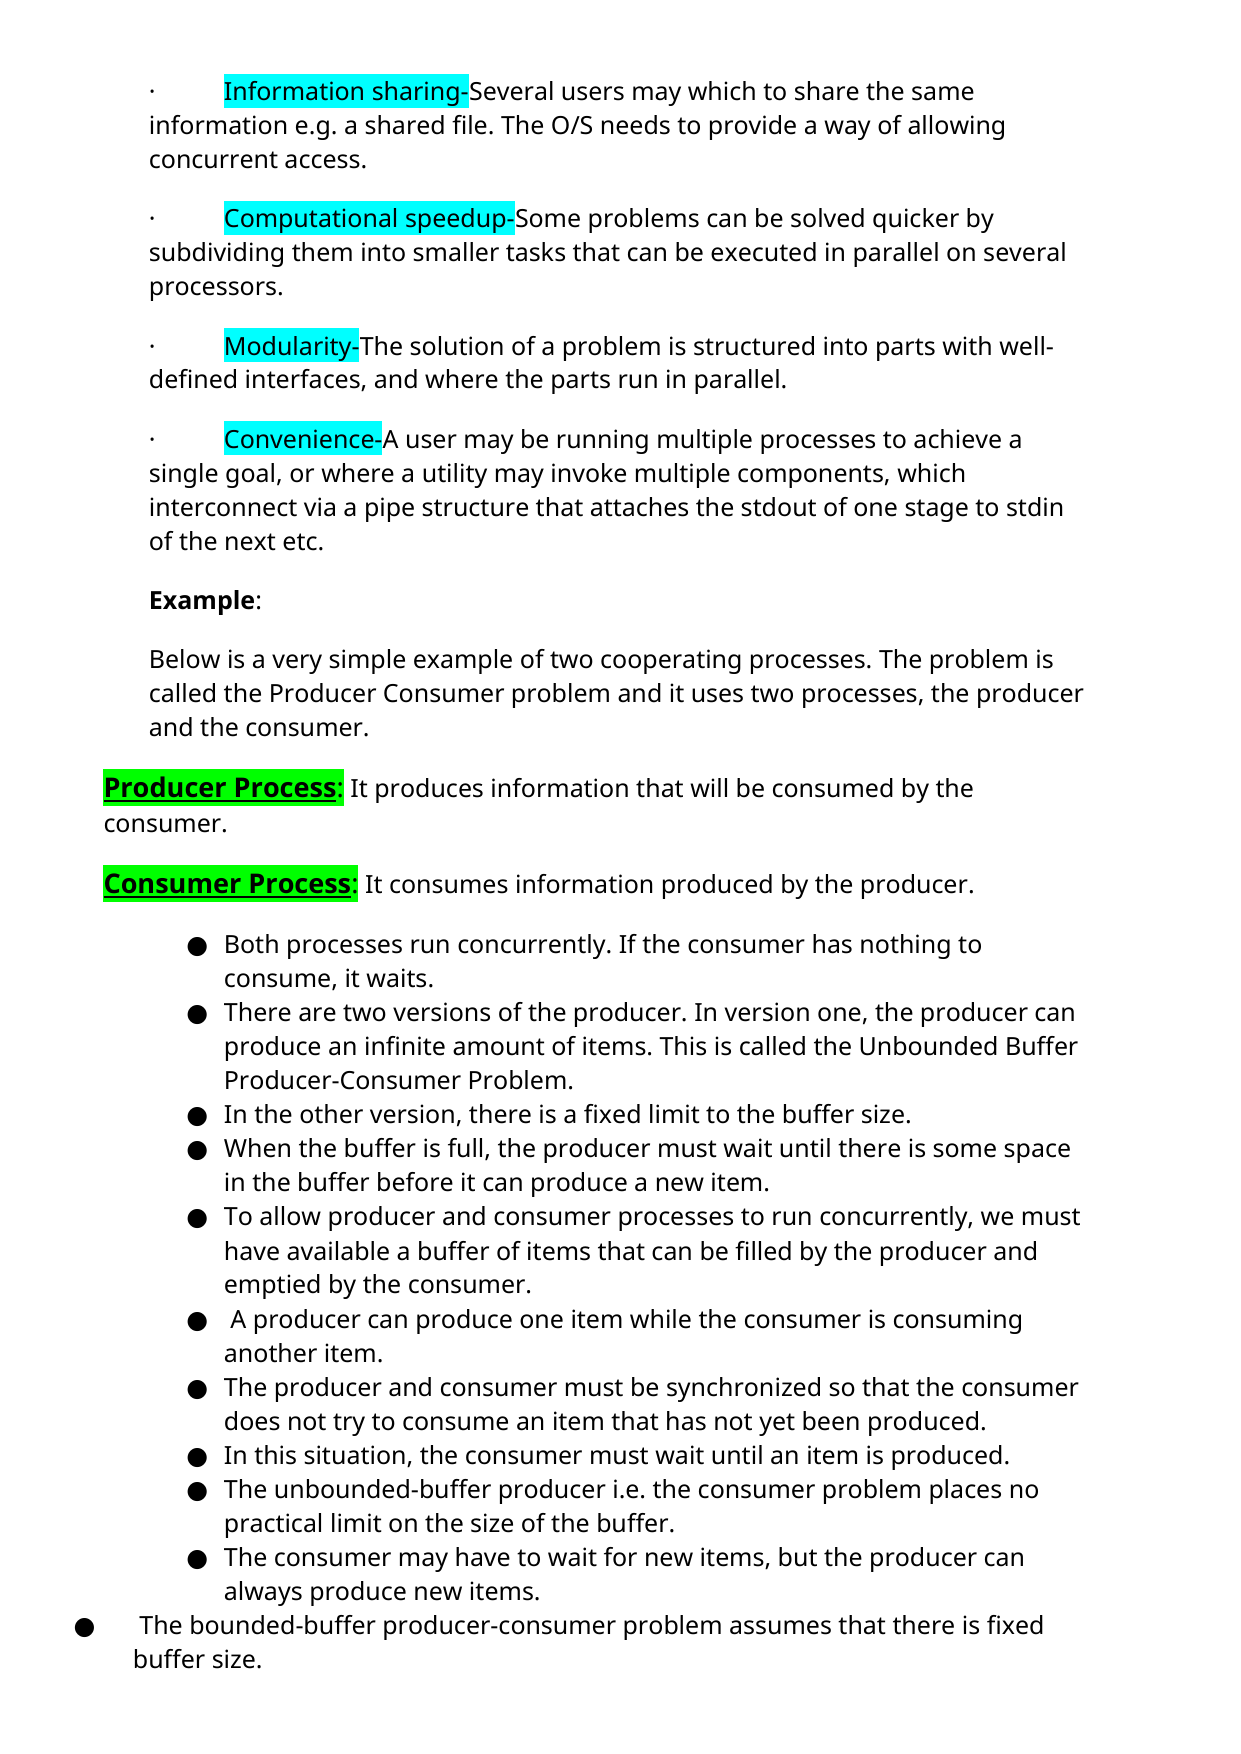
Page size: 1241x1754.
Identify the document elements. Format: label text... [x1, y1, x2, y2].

list Both processes run concurrently. If the consumer has nothing to consume, it waits. [186, 927, 1090, 995]
text Producer Process: It produces information that will be consumed by the consumer. [103, 769, 1090, 840]
list The unbounded-buffer producer i.e. the consumer problem places no practical limit on the size of the buffer. [186, 1472, 1090, 1540]
list In the other version, there is a fixed limit to the buffer size. [186, 1097, 1090, 1131]
list When the buffer is full, the producer must wait until there is some space in the buffer before it can produce a new item. [186, 1131, 1090, 1199]
text · Convenience-A user may be running multiple processes to achieve a single goal, or where a utility may invoke multiple components, which interconnect via a pipe structure that attaches the stdout of one stage to stdin of the next etc. [149, 421, 1090, 557]
text Below is a very simple example of two cooperating processes. The problem is called the Producer Consumer problem and it uses two processes, the producer and the consumer. [149, 642, 1090, 744]
list A producer can produce one item while the consumer is consuming another item. [186, 1301, 1090, 1369]
list There are two versions of the producer. In version one, the producer can produce an infinite amount of items. This is called the Unbounded Buffer Producer-Consumer Problem. [186, 995, 1090, 1097]
list The bounded-buffer producer-consumer problem assumes that there is fixed buffer size. [73, 1608, 1090, 1676]
text · Computational speedup-Some problems can be solved quicker by subdividing them into smaller tasks that can be executed in parallel on several processors. [149, 201, 1090, 303]
text Example: [149, 582, 1090, 617]
text · Modularity-The solution of a problem is structured into parts with well-defined interfaces, and where the parts run in parallel. [149, 328, 1090, 396]
list In this situation, the consumer must wait until an item is produced. [186, 1437, 1090, 1472]
text · Information sharing-Several users may which to share the same information e.g. a shared file. The O/S needs to provide a way of allowing concurrent access. [149, 74, 1090, 176]
text Consumer Process: It consumes information produced by the producer. [358, 865, 1090, 902]
list The producer and consumer must be synchronized so that the consumer does not try to consume an item that has not yet been produced. [186, 1369, 1090, 1437]
list The consumer may have to wait for new items, but the producer can always produce new items. [186, 1540, 1090, 1608]
list To allow producer and consumer processes to run concurrently, we must have available a buffer of items that can be filled by the producer and emptied by the consumer. [186, 1199, 1090, 1301]
